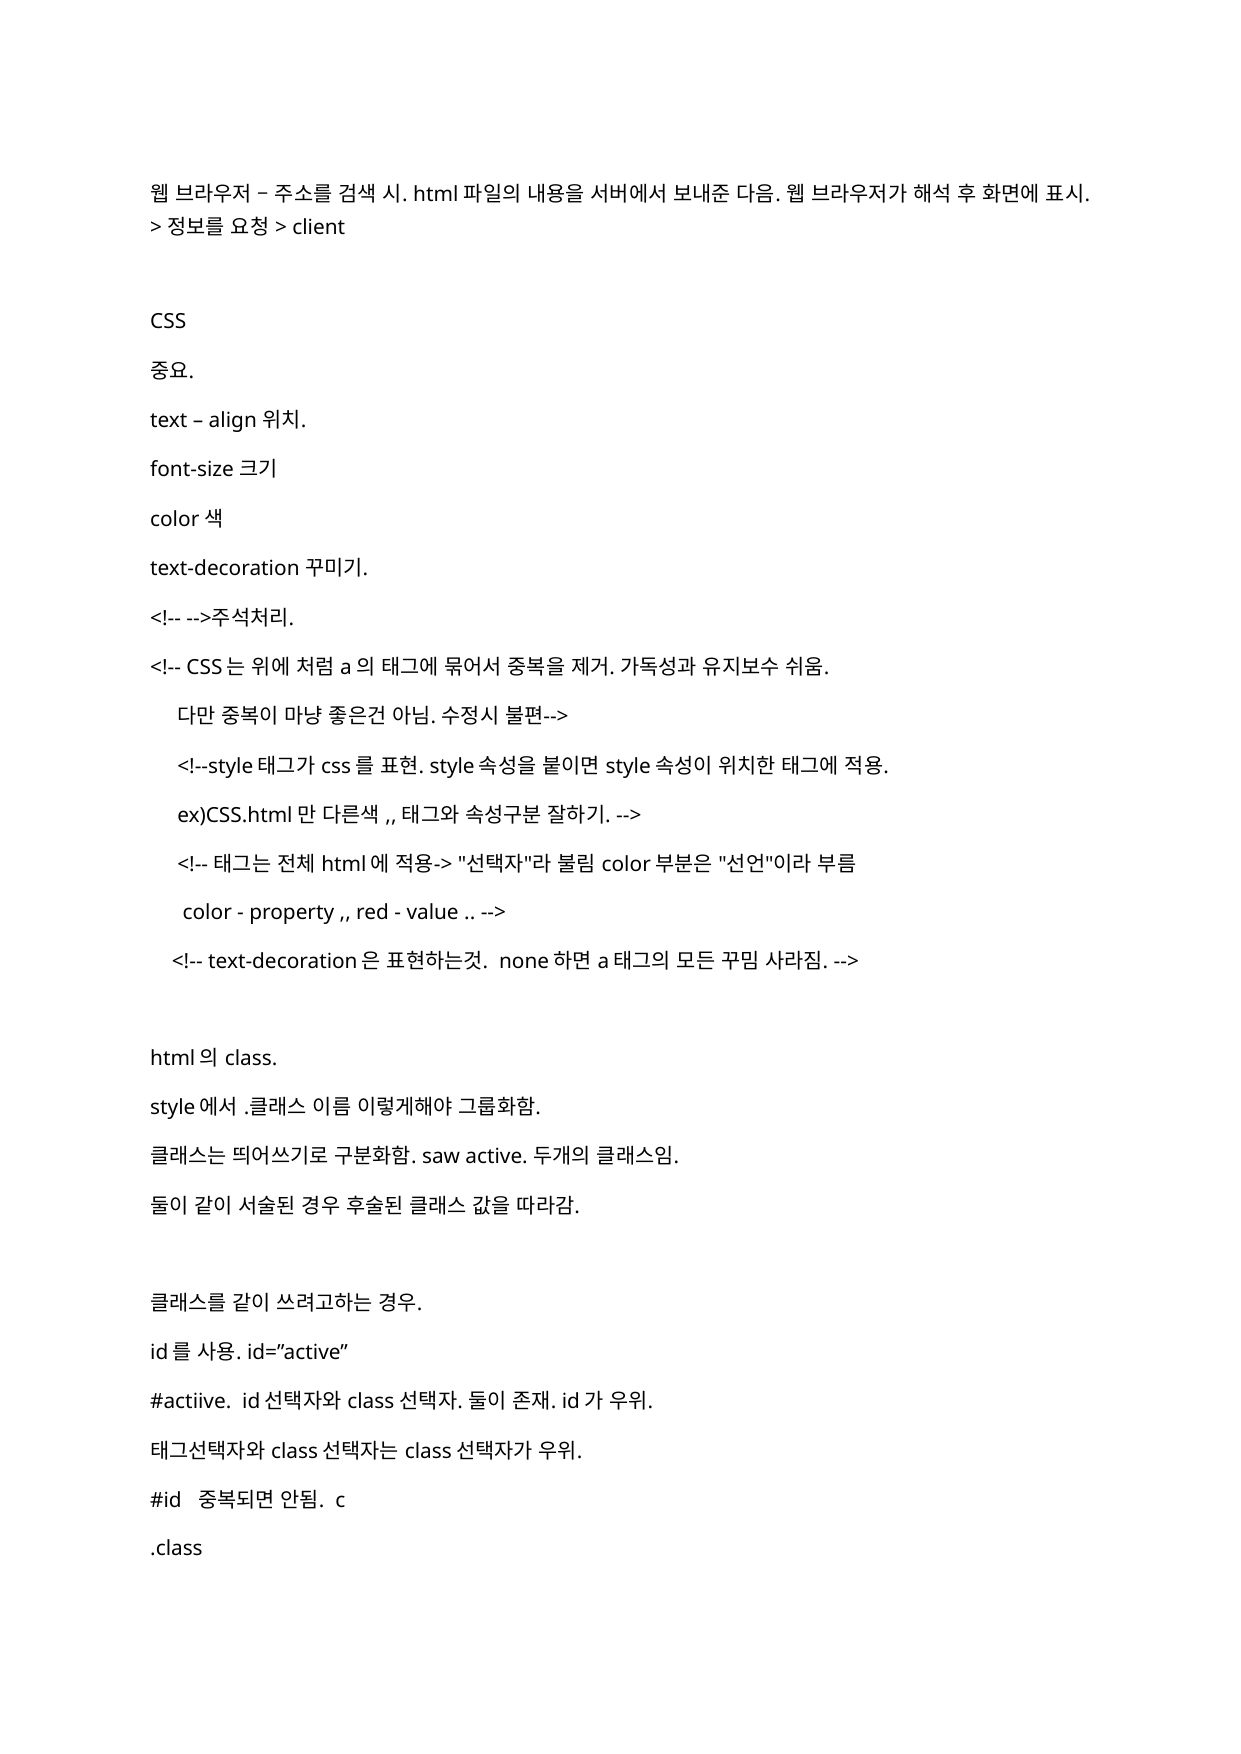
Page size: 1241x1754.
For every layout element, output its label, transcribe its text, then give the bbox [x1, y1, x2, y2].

text 클래스는 띄어쓰기로 구분화함. saw active. 두개의 클래스임. [150, 1140, 1090, 1170]
text <!-- CSS는 위에 처럼 a의 태그에 묶어서 중복을 제거. 가독성과 유지보수 쉬움. [150, 650, 1090, 680]
text color - property ,, red - value .. --> [150, 897, 1090, 925]
text 중요. [150, 354, 1090, 384]
text #id 중복되면 안됨. c [150, 1483, 1090, 1513]
text <!--style태그가 css를 표현. style속성을 붙이면 style속성이 위치한 태그에 적용. [150, 749, 1090, 779]
text text-decoration 꾸미기. [150, 551, 1090, 582]
text <!-- text-decoration은 표현하는것. none하면 a태그의 모든 꾸밈 사라짐. --> [150, 944, 1090, 974]
text 태그선택자와 class선택자는 class선택자가 우위. [150, 1434, 1090, 1464]
text .class [150, 1533, 1090, 1561]
text 둘이 같이 서술된 경우 후술된 클래스 값을 따라감. [150, 1189, 1090, 1219]
text 다만 중복이 마냥 좋은건 아님. 수정시 불편--> [150, 699, 1090, 730]
text html의 class. [150, 1041, 1090, 1071]
text #actiive. id선택자와 class 선택자. 둘이 존재. id가 우위. [150, 1384, 1090, 1415]
text <!-- -->주석처리. [150, 601, 1090, 631]
text 클래스를 같이 쓰려고하는 경우. [150, 1286, 1090, 1316]
text font-size 크기 [150, 453, 1090, 483]
text id를 사용. id=”active” [150, 1335, 1090, 1365]
text ex)CSS.html만 다른색 ,, 태그와 속성구분 잘하기. --> [150, 798, 1090, 828]
text CSS [150, 307, 1090, 335]
text <!-- 태그는 전체 html에 적용-> "선택자"라 불림 color부분은 "선언"이라 부름 [150, 848, 1090, 878]
text color 색 [150, 502, 1090, 532]
text 웹 브라우저 – 주소를 검색 시. html 파일의 내용을 서버에서 보내준 다음. 웹 브라우저가 해석 후 화면에 표시. > 정보를 요청 > client [150, 177, 1090, 240]
text text – align 위치. [150, 403, 1090, 433]
text style에서 .클래스 이름 이렇게해야 그룹화함. [150, 1090, 1090, 1121]
